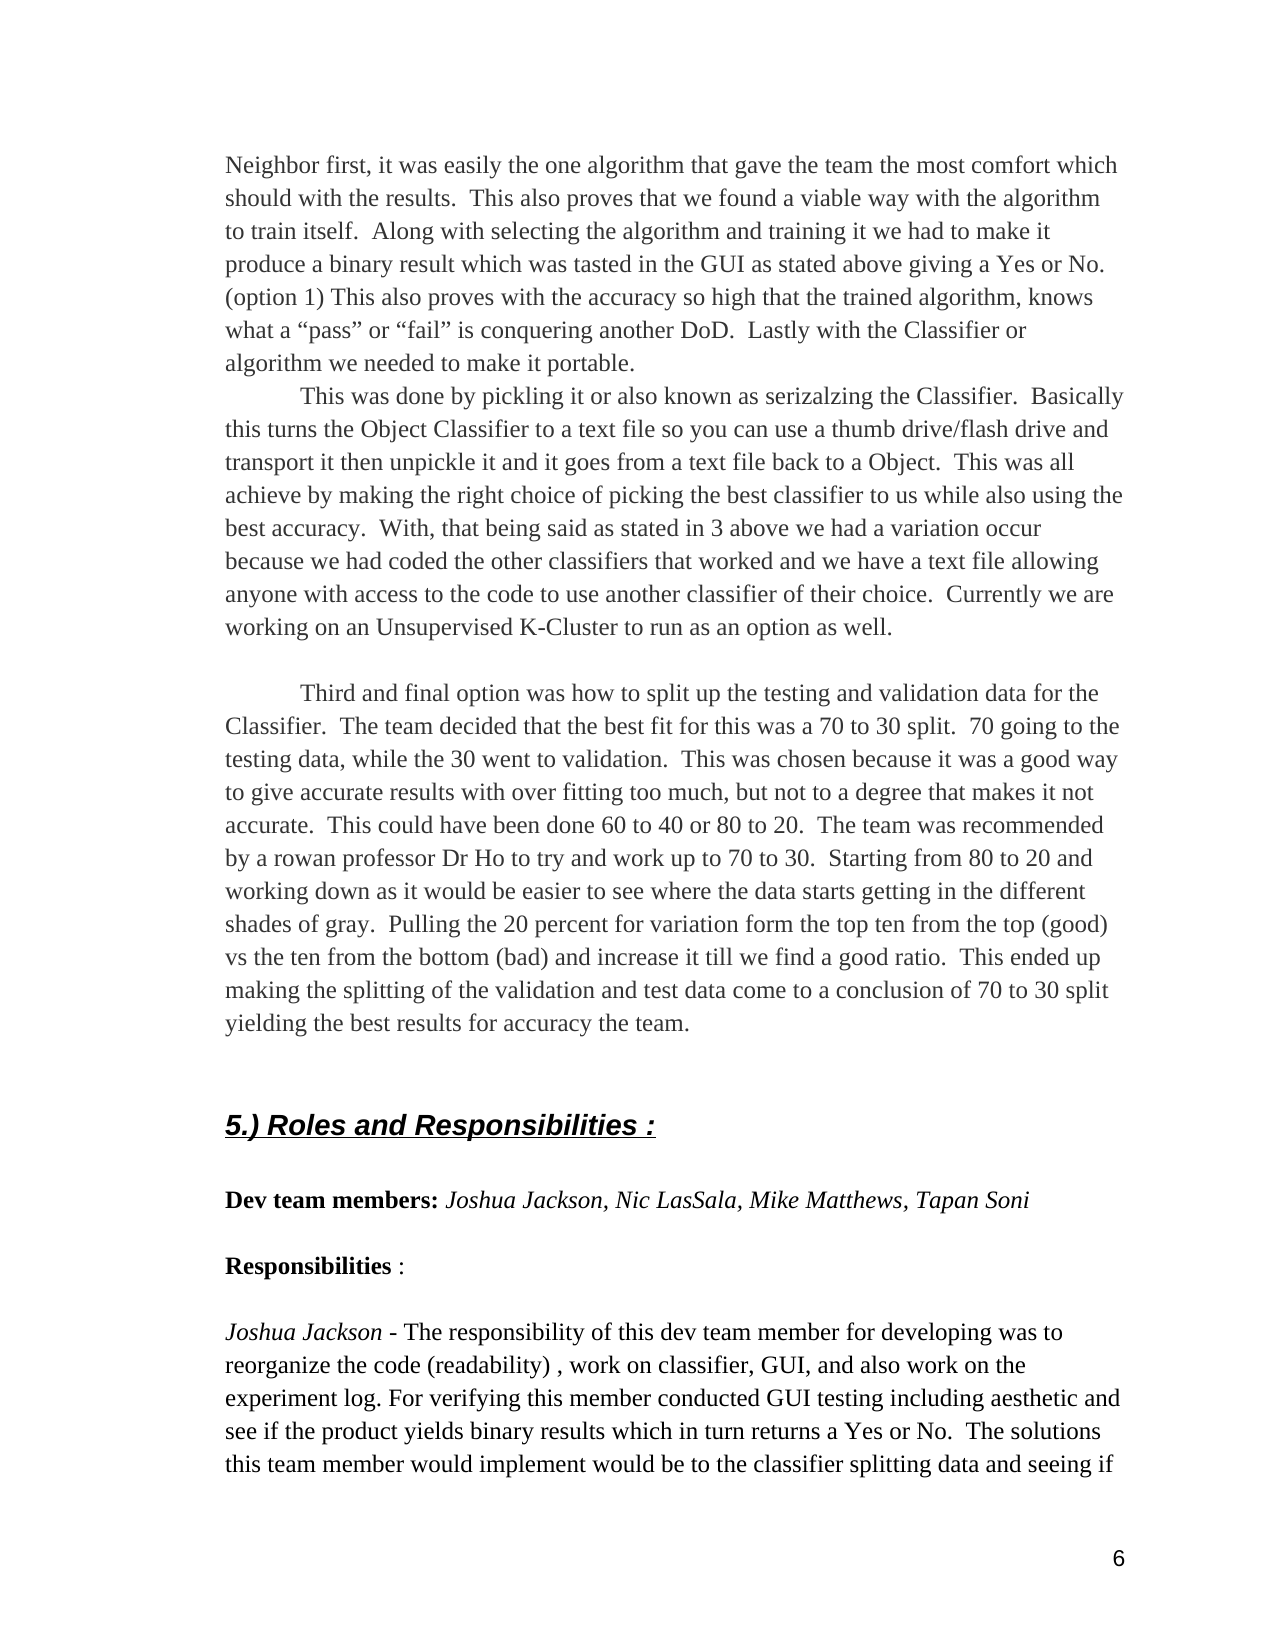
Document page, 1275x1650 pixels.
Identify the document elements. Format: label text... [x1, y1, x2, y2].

text Third and final option was how to split up the testing and validation data for the Classifier. The team decided that the best fit for this was a 70 to 30 split. 70 going to the testing data, while the 30 went to validation. This was chosen because it was a good way to give accurate results with over fitting too much, but not to a degree that makes it not accurate. This could have been done 60 to 40 or 80 to 20. The team was recommended by a rowan professor Dr Ho to try and work up to 70 to 30. Starting from 80 to 20 and working down as it would be easier to see where the data starts getting in the different shades of gray. Pulling the 20 percent for variation form the top ten from the top (good) vs the ten from the bottom (bad) and increase it till we find a good ratio. This ended up making the splitting of the validation and test data come to a conclusion of 70 to 30 split yielding the best results for accuracy the team. [225, 678, 1125, 1037]
text Responsibilities : [225, 1251, 1125, 1279]
text Dev team members: Joshua Jackson, Nic LasSala, Mike Matthews, Tapan Soni [225, 1185, 1125, 1213]
text 5.) Roles and Responsibilities : [225, 1108, 1125, 1141]
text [225, 1317, 1125, 1478]
text This was done by pickling it or also known as serizalzing the Classifier. Basically this turns the Object Classifier to a text file so you can use a thumb drive/flash drive and transport it then unpickle it and it goes from a text file back to a Object. This was all achieve by making the right choice of picking the best classifier to us while also using the best accuracy. With, that being said as stated in 3 above we had a variation occur because we had coded the other classifiers that worked and we have a text file allowing anyone with access to the code to use another classifier of their choice. Currently we are working on an Unsupervised K-Cluster to run as an option as well. [225, 381, 1125, 641]
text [225, 150, 1125, 377]
